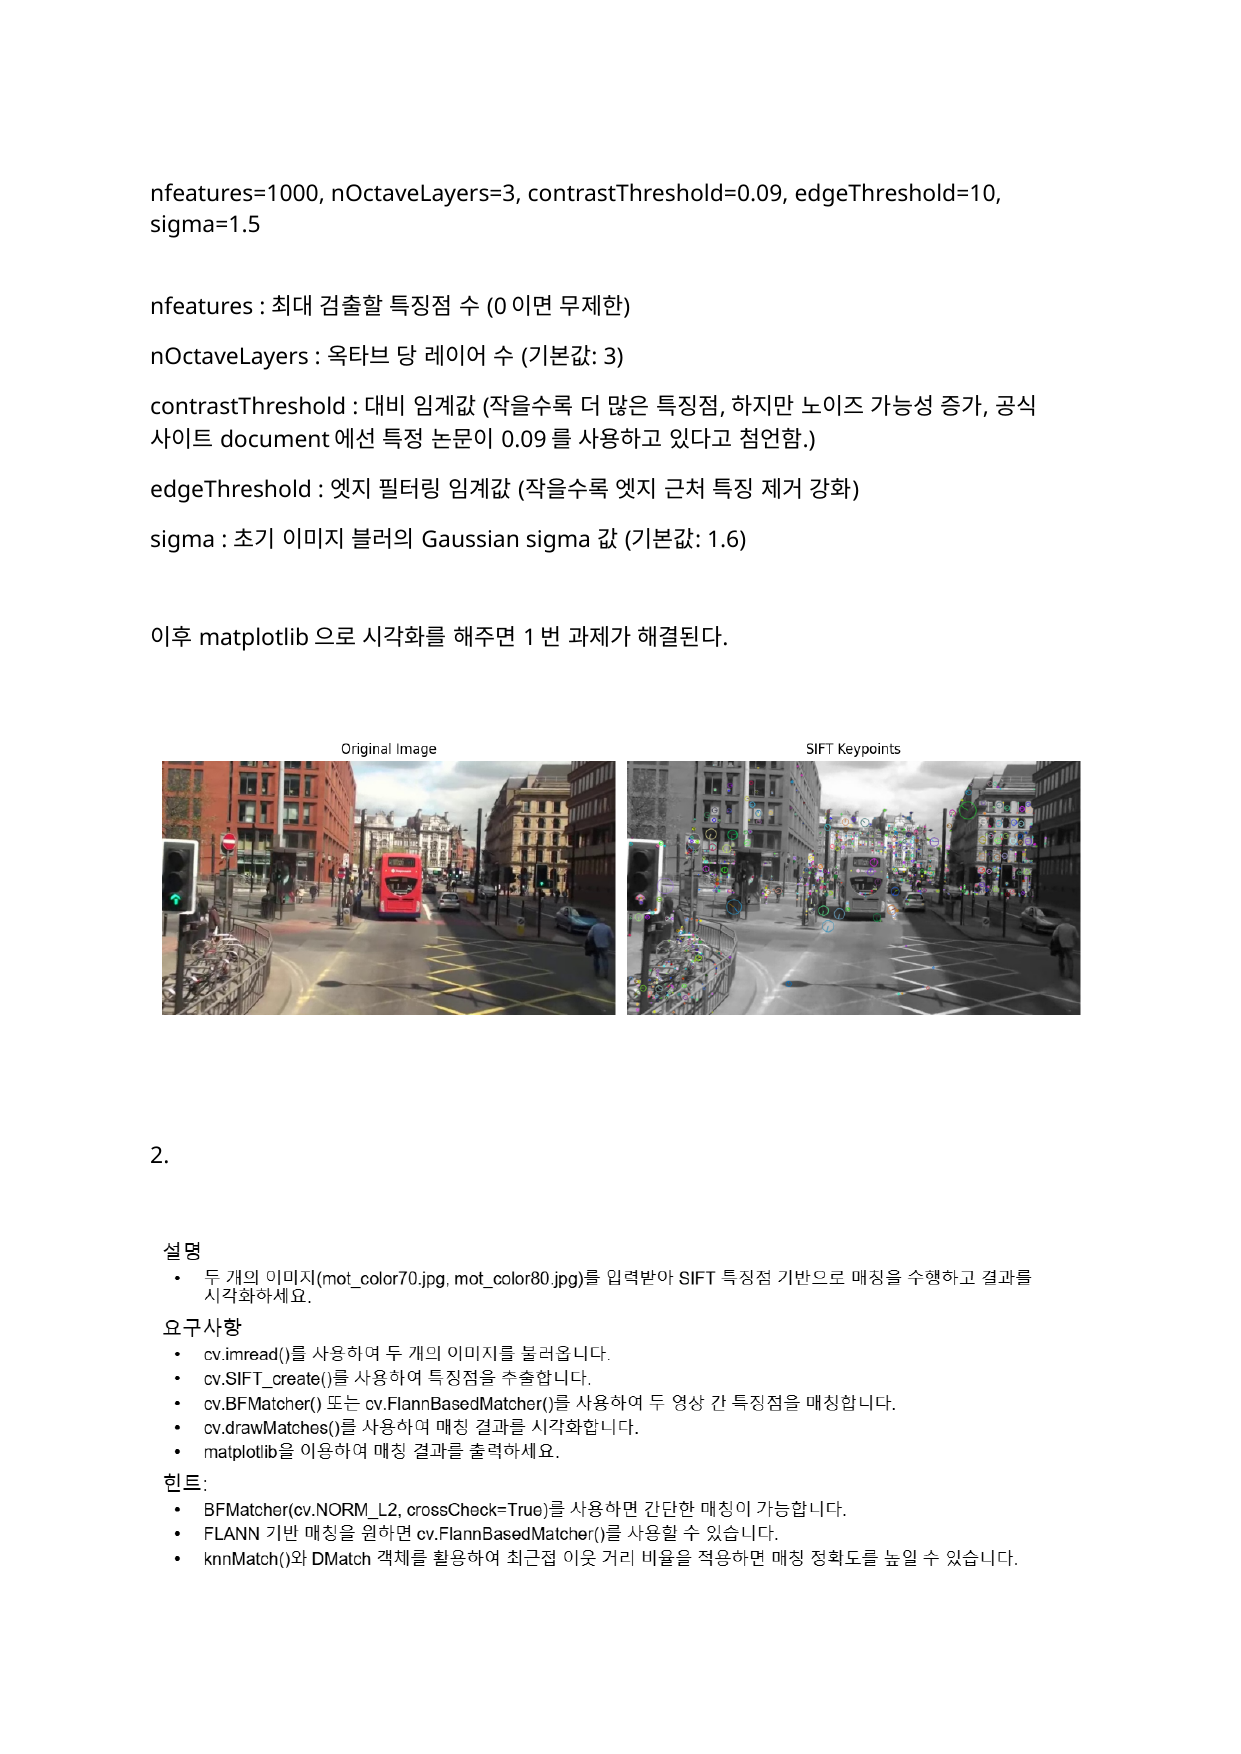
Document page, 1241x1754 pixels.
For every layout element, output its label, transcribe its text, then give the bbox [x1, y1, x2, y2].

text edgeThreshold : 엣지 필터링 임계값 (작을수록 엣지 근처 특징 제거 강화) [150, 471, 1090, 504]
text nfeatures=1000, nOctaveLayers=3, contrastThreshold=0.09, edgeThreshold=10, sigma=1.5 [150, 177, 1090, 271]
picture [150, 652, 1091, 1123]
text 이후 matplotlib으로 시각화를 해주면 1번 과제가 해결된다. [150, 619, 1090, 652]
picture [150, 1234, 1091, 1593]
text nOctaveLayers : 옥타브 당 레이어 수 (기본값: 3) [150, 338, 1090, 371]
text nfeatures : 최대 검출할 특징점 수 (0이면 무제한) [150, 288, 1090, 321]
text sigma : 초기 이미지 블러의 Gaussian sigma 값 (기본값: 1.6) [150, 521, 1090, 554]
text contrastThreshold : 대비 임계값 (작을수록 더 많은 특징점, 하지만 노이즈 가능성 증가, 공식 사이트 document에선 특정 논문이 0.09를 사용하고 있다고 첨언함.) [150, 388, 1090, 454]
text 2. [150, 1139, 1090, 1170]
